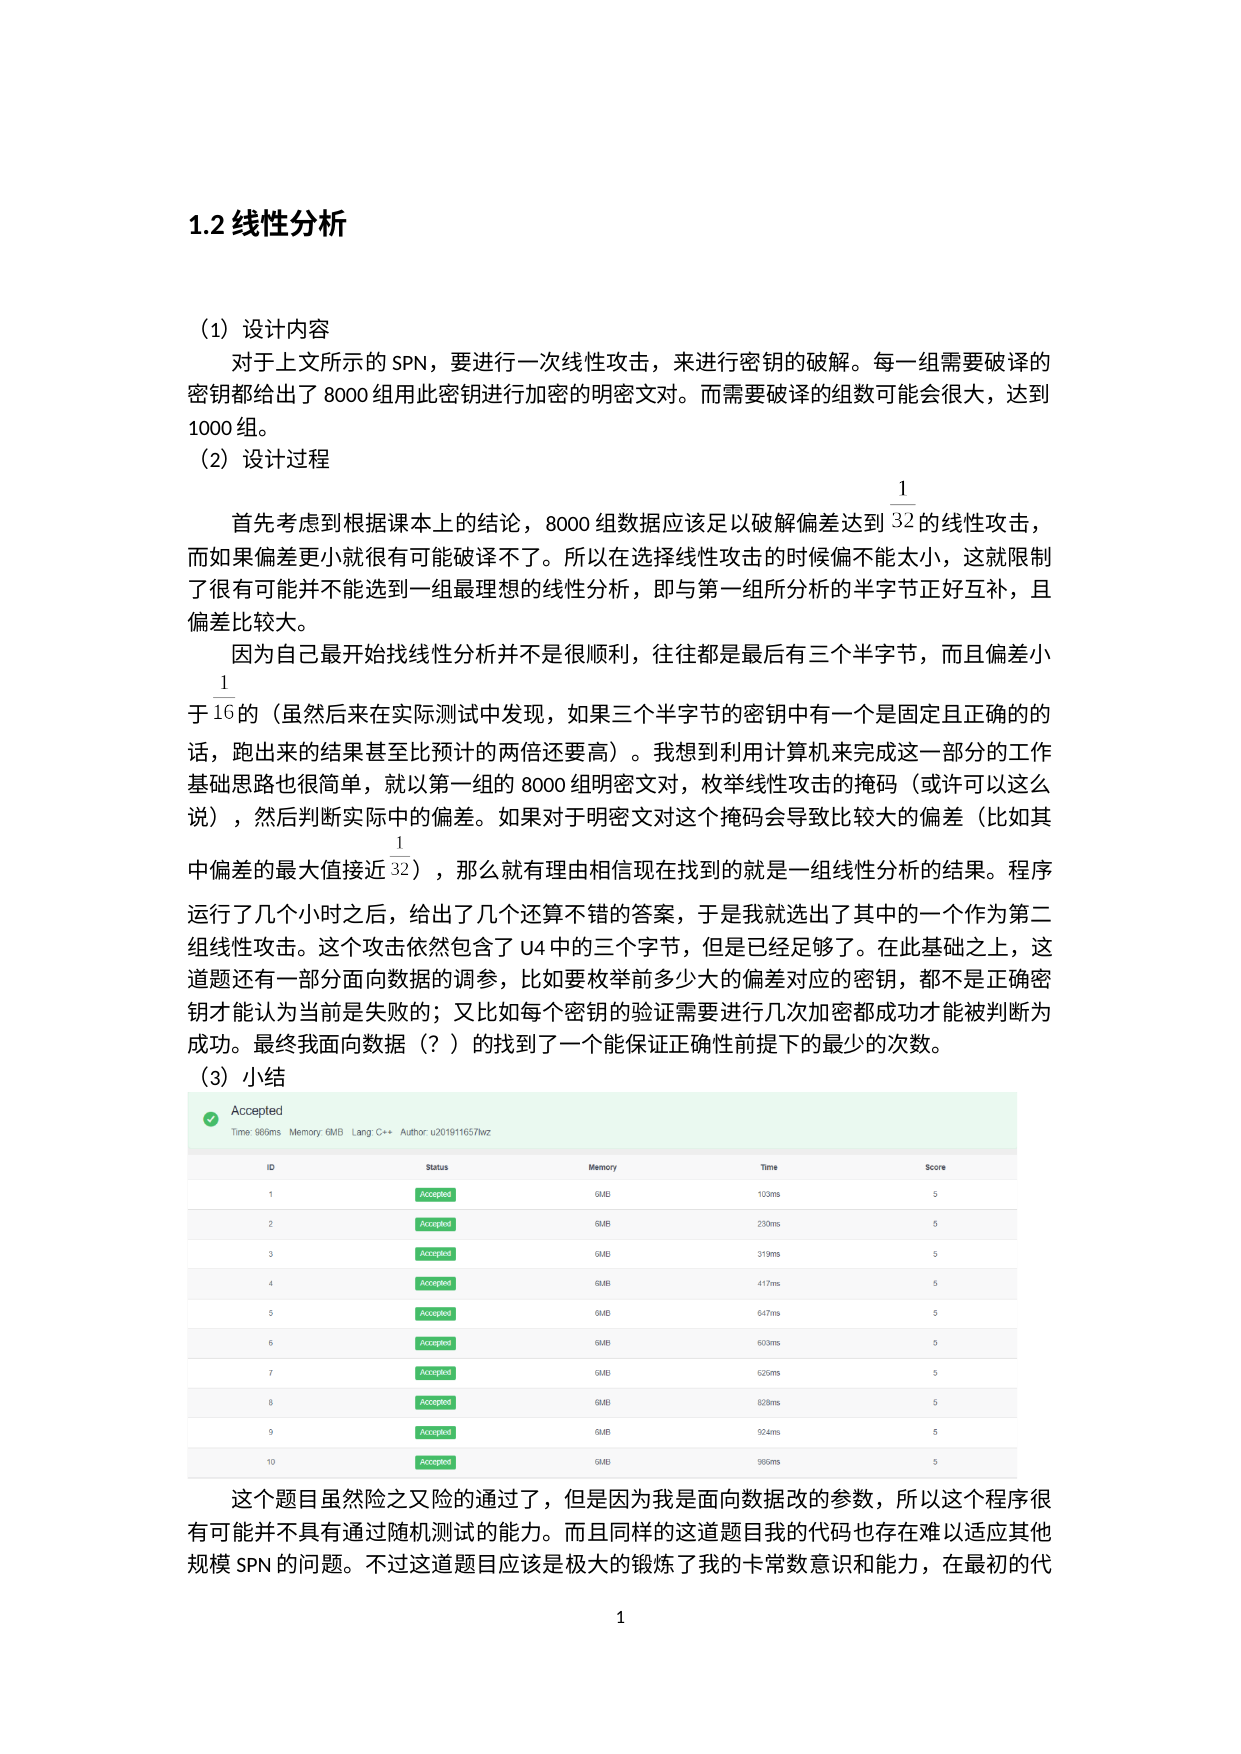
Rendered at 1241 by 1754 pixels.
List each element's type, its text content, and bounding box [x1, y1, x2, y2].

picture [187, 1092, 1018, 1479]
text （2）设计过程 [187, 442, 1053, 474]
text 对于上文所示的SPN，要进行一次线性攻击，来进行密钥的破解。每一组需要破译的密钥都给出了8000组用此密钥进行加密的明密文对。而需要破译的组数可能会很大，达到1000组。 [187, 344, 1053, 442]
list 小结 [187, 1059, 1053, 1092]
text 首先考虑到根据课本上的结论，8000组数据应该足以破解偏差达到的线性攻击，而如果偏差更小就很有可能破译不了。所以在选择线性攻击的时候偏不能太小，这就限制了很有可能并不能选到一组最理想的线性分析，即与第一组所分析的半字节正好互补，且偏差比较大。 [187, 474, 1053, 637]
text 因为自己最开始找线性分析并不是很顺利，往往都是最后有三个半字节，而且偏差小于的（虽然后来在实际测试中发现，如果三个半字节的密钥中有一个是固定且正确的的话，跑出来的结果甚至比预计的两倍还要高）。我想到利用计算机来完成这一部分的工作，基础思路也很简单，就以第一组的8000组明密文对，枚举线性攻击的掩码（或许可以这么说），然后判断实际中的偏差。如果对于明密文对这个掩码会导致比较大的偏差（比如其中偏差的最大值接近），那么就有理由相信现在找到的就是一组线性分析的结果。程序运行了几个小时之后，给出了几个还算不错的答案，于是我就选出了其中的一个作为第二组线性攻击。这个攻击依然包含了U4中的三个字节，但是已经足够了。在此基础之上，这道题还有一部分面向数据的调参，比如要枚举前多少大的偏差对应的密钥，都不是正确密钥才能认为当前是失败的；又比如每个密钥的验证需要进行几次加密都成功才能被判断为成功。最终我面向数据（？）的找到了一个能保证正确性前提下的最少的次数。 [187, 637, 1053, 1059]
text （1）设计内容 [187, 312, 1053, 344]
subtitle 1.2线性分析 [187, 189, 1053, 254]
